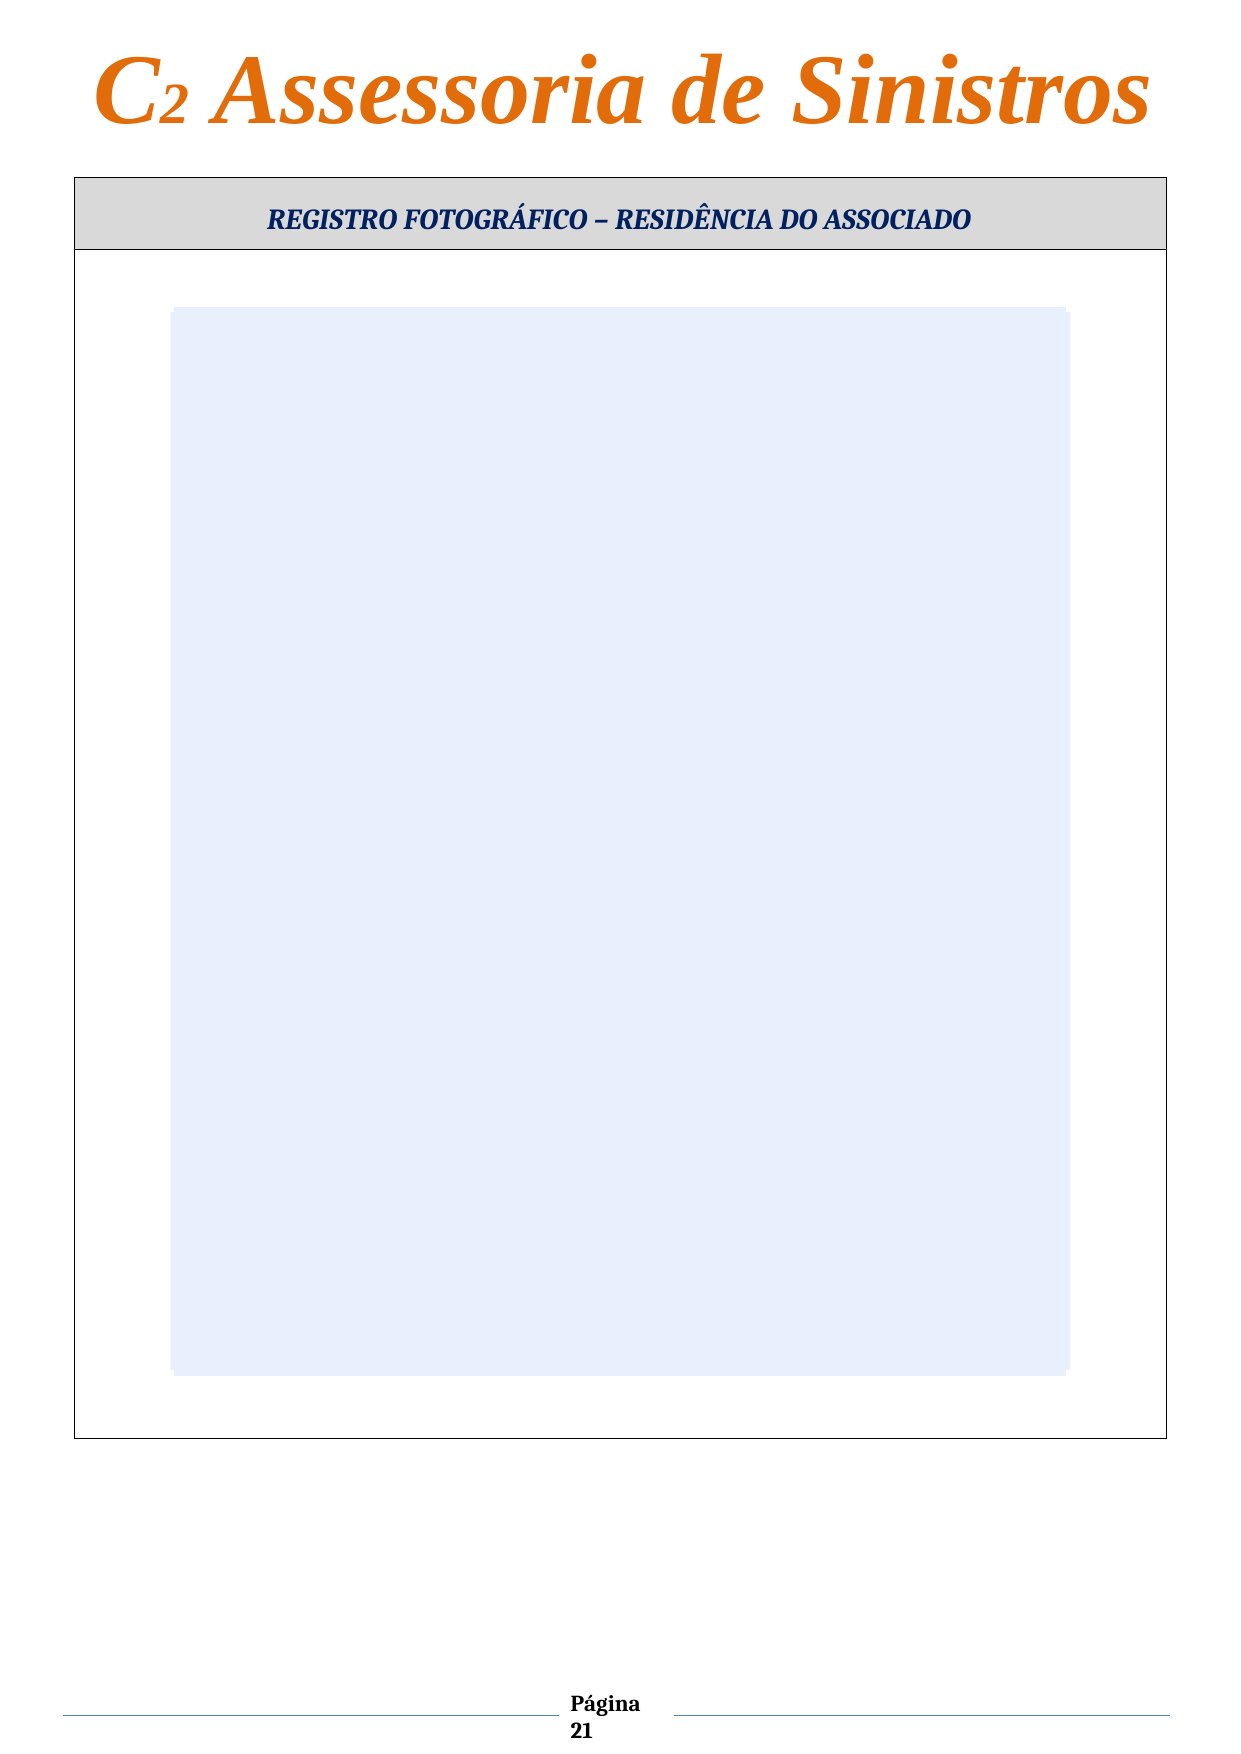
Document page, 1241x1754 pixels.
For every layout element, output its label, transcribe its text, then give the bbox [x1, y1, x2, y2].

table_header REGISTRO FOTOGRÁFICO – RESIDÊNCIA DO ASSOCIADO [75, 178, 1166, 249]
picture [170, 307, 1071, 1376]
table_cell [75, 250, 1166, 1437]
